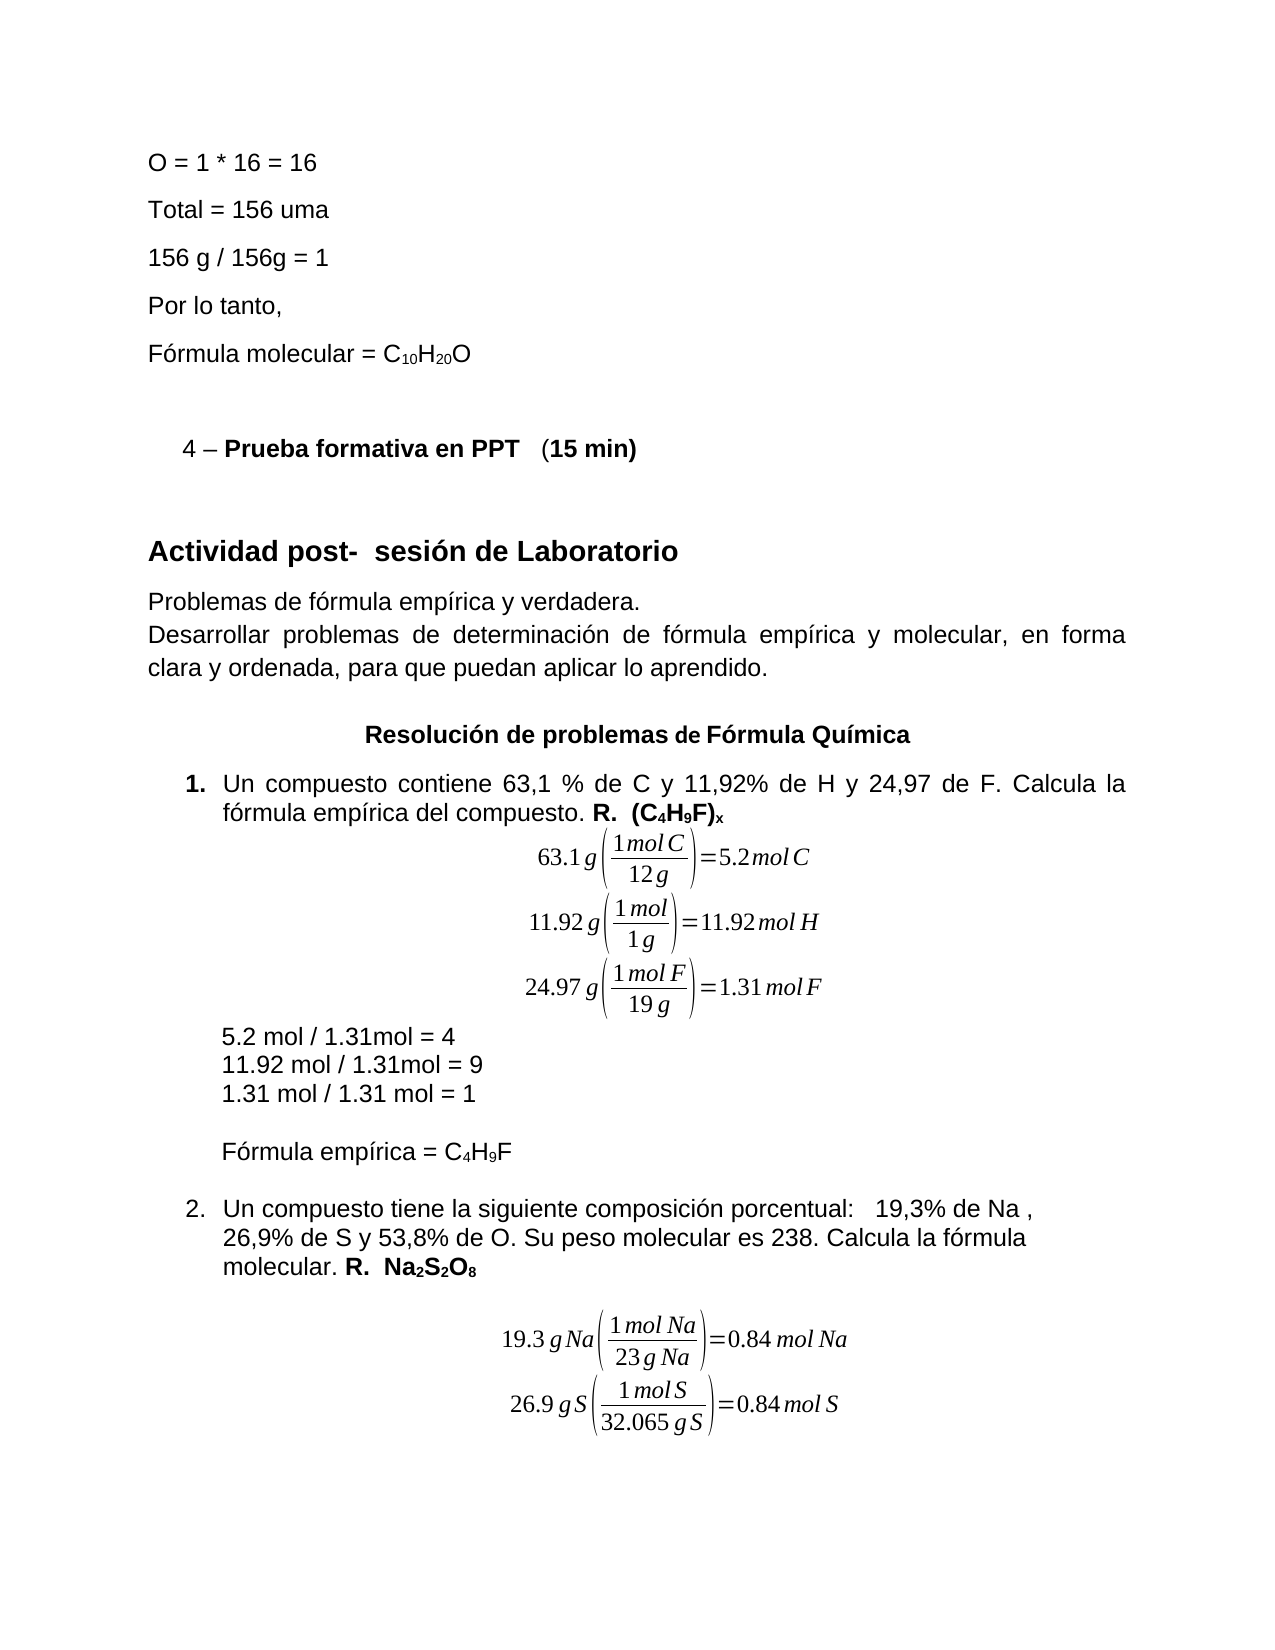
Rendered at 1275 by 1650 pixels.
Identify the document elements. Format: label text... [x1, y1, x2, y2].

text Resolución de problemas de Fórmula Química [148, 719, 1127, 750]
text 1.31 mol / 1.31 mol = 1 [221, 1079, 1127, 1108]
text Total = 156 uma [148, 195, 1127, 224]
text Actividad post- sesión de Laboratorio [148, 534, 1127, 568]
text O = 1 * 16 = 16 [148, 148, 1127, 176]
text Problemas de fórmula empírica y verdadera. [148, 587, 1127, 616]
text Por lo tanto, [148, 291, 1127, 319]
text Desarrollar problemas de determinación de fórmula empírica y molecular, en forma clara y ordenada, para que puedan aplicar lo aprendido. [148, 620, 1127, 682]
text 5.2 mol / 1.31mol = 4 [221, 1021, 1127, 1050]
list Un compuesto tiene la siguiente composición porcentual: 19,3% de Na , 26,9% de S y 53,8% de O. Su peso molecular es 238. Calcula la fórmula molecular. R. Na2S2O8 [185, 1194, 1127, 1280]
text 11.92 mol / 1.31mol = 9 [221, 1050, 1127, 1079]
text Fórmula empírica = C4H9F [221, 1136, 1127, 1165]
text Fórmula molecular = C10H20O [148, 338, 1127, 367]
text 156 g / 156g = 1 [148, 243, 1127, 272]
text 4 – Prueba formativa en PPT (15 min) [148, 434, 1127, 463]
list Un compuesto contiene 63,1 % de C y 11,92% de H y 24,97 de F. Calcula la fórmula empírica del compuesto. R. (C4H9F)x [185, 769, 1127, 826]
